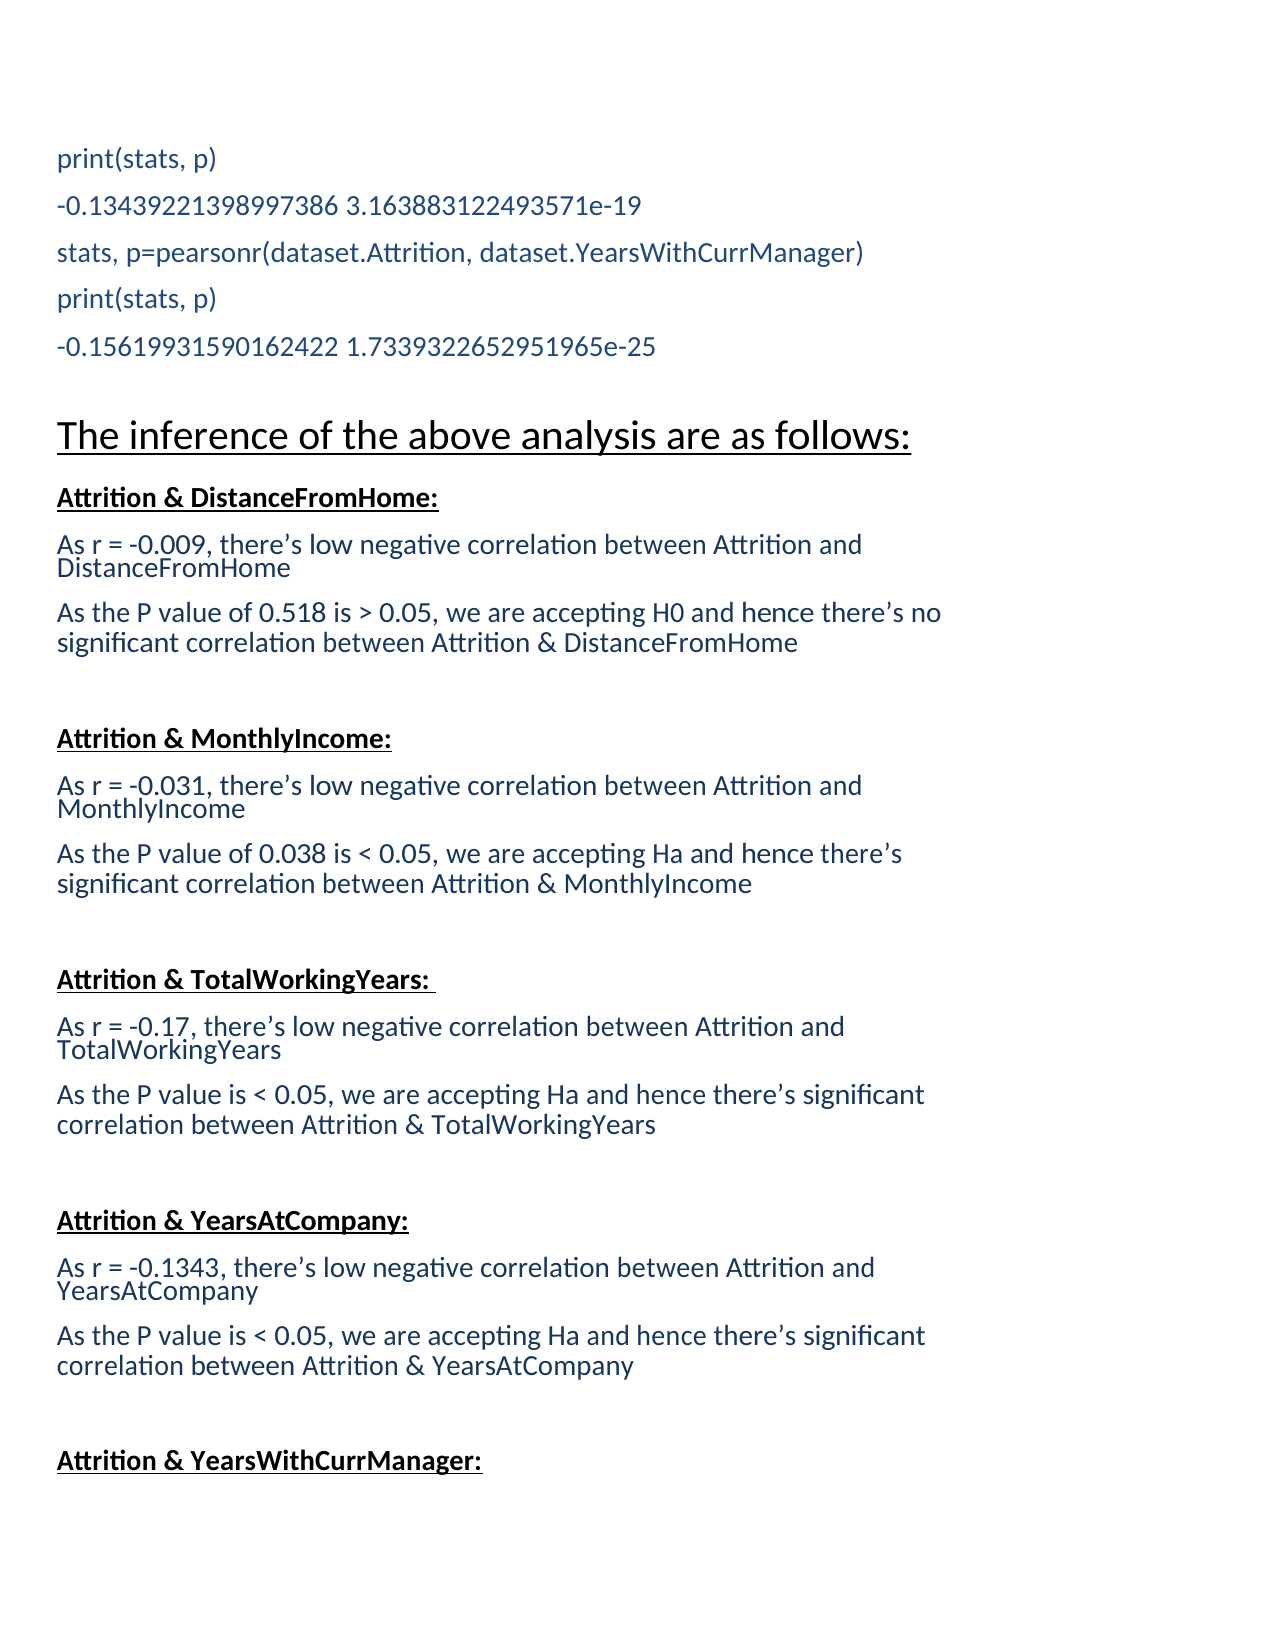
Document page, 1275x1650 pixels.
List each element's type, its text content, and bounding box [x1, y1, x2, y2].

text As r = -0.009, there’s low negative correlation between Attrition and DistanceFromHome [57, 536, 1004, 582]
text stats, p=pearsonr(dataset.Attrition, dataset.YearsWithCurrManager) [57, 244, 1004, 267]
text -0.15619931590162422 1.7339322652951965e-25 [57, 338, 1004, 361]
text As the P value of 0.038 is < 0.05, we are accepting Ha and hence there’s significant correlation between Attrition & MonthlyIncome [57, 840, 969, 900]
text As r = -0.031, there’s low negative correlation between Attrition and MonthlyIncome [57, 777, 1004, 823]
text The inference of the above analysis are as follows: [57, 431, 601, 453]
text As r = -0.1343 , there’s low negative correlation between Attrition and YearsAtCompany [57, 1259, 1004, 1305]
text print(stats, p) [57, 290, 1004, 313]
text Attrition & MonthlyIncome: [57, 730, 1004, 753]
text Attrition & DistanceFromHome: [57, 489, 1004, 512]
text As the P value is < 0.05, we are accepting Ha and hence there’s significant correlation between Attrition & YearsAtCompany [57, 1321, 975, 1382]
text The inference of the above analysis are as follows: [603, 431, 1004, 454]
text print(stats, p) [57, 150, 1004, 173]
text As the P value is < 0.05, we are accepting Ha and hence there’s significant correlation between Attrition & TotalWorkingYears [57, 1081, 975, 1141]
text -0.13439221398997386 3.163883122493571e-19 [57, 197, 1004, 219]
text Attrition & YearsAtCompany: [57, 1212, 1004, 1235]
text As r = -0.17 , there’s low negative correlation between Attrition and TotalWorkingYears [57, 1018, 1004, 1064]
text Attrition & YearsWithCurrManager: [57, 1452, 1004, 1475]
text As the P value of 0.518 is > 0.05, we are accepting H0 and hence there’s no significant correlation between Attrition & DistanceFromHome [57, 599, 999, 659]
text Attrition & TotalWorkingYears: [57, 971, 1004, 994]
